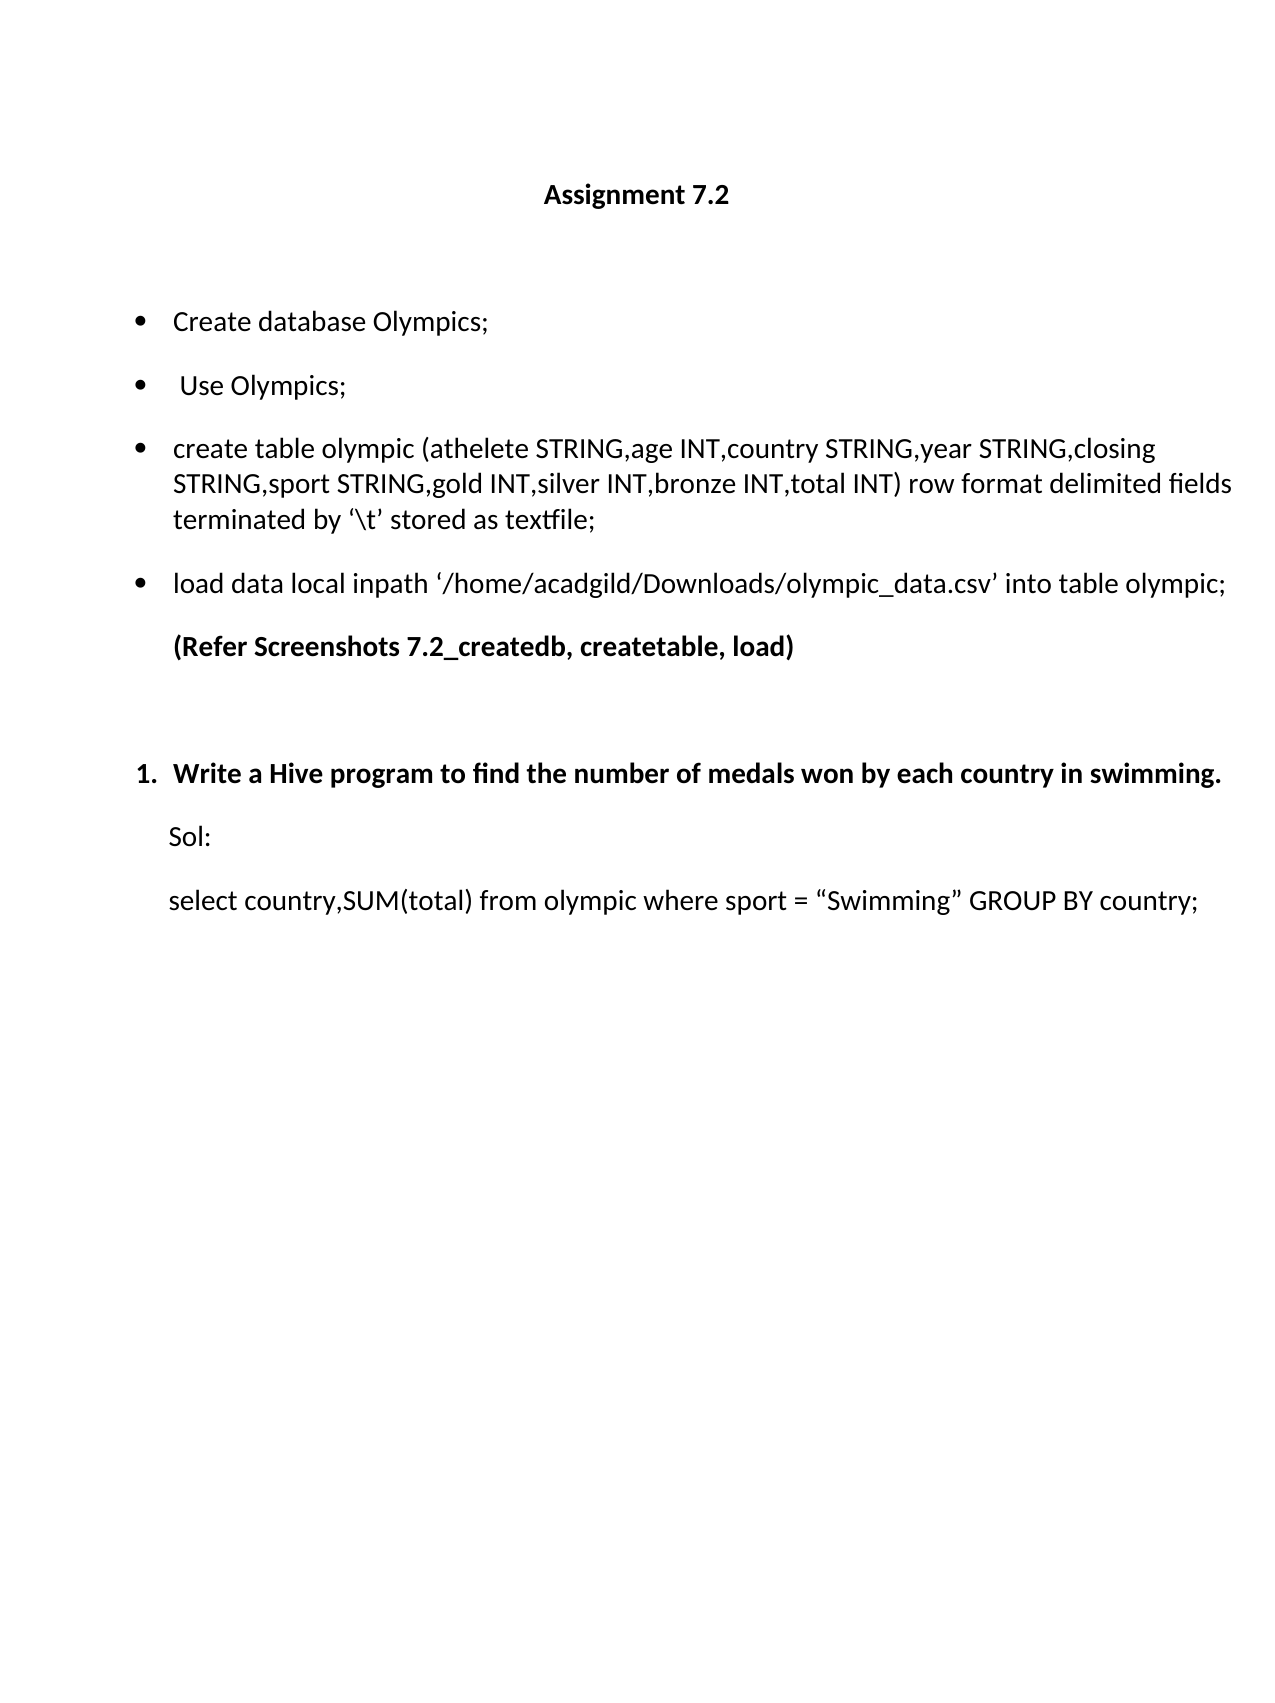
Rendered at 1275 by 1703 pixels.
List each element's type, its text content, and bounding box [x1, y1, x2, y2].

list load data local inpath ‘/home/acadgild/Downloads/olympic_data.csv’ into table olympic; [135, 565, 1255, 600]
text (Refer Screenshots 7.2_createdb, createtable, load) [173, 628, 1255, 664]
text select country,SUM(total) from olympic where sport = “Swimming” GROUP BY country; [93, 882, 1255, 917]
list Write a Hive program to find the number of medals won by each country in swimming. [135, 755, 1255, 791]
list Create database Olympics; [135, 303, 1255, 339]
text Sol: [93, 818, 1255, 854]
text Assignment 7.2 [18, 176, 1255, 212]
list create table olympic (athelete STRING,age INT,country STRING,year STRING,closing STRING,sport STRING,gold INT,silver INT,bronze INT,total INT) row format delimited fields terminated by ‘\t’ stored as textfile; [135, 430, 1255, 537]
list Use Olympics; [135, 367, 1255, 402]
